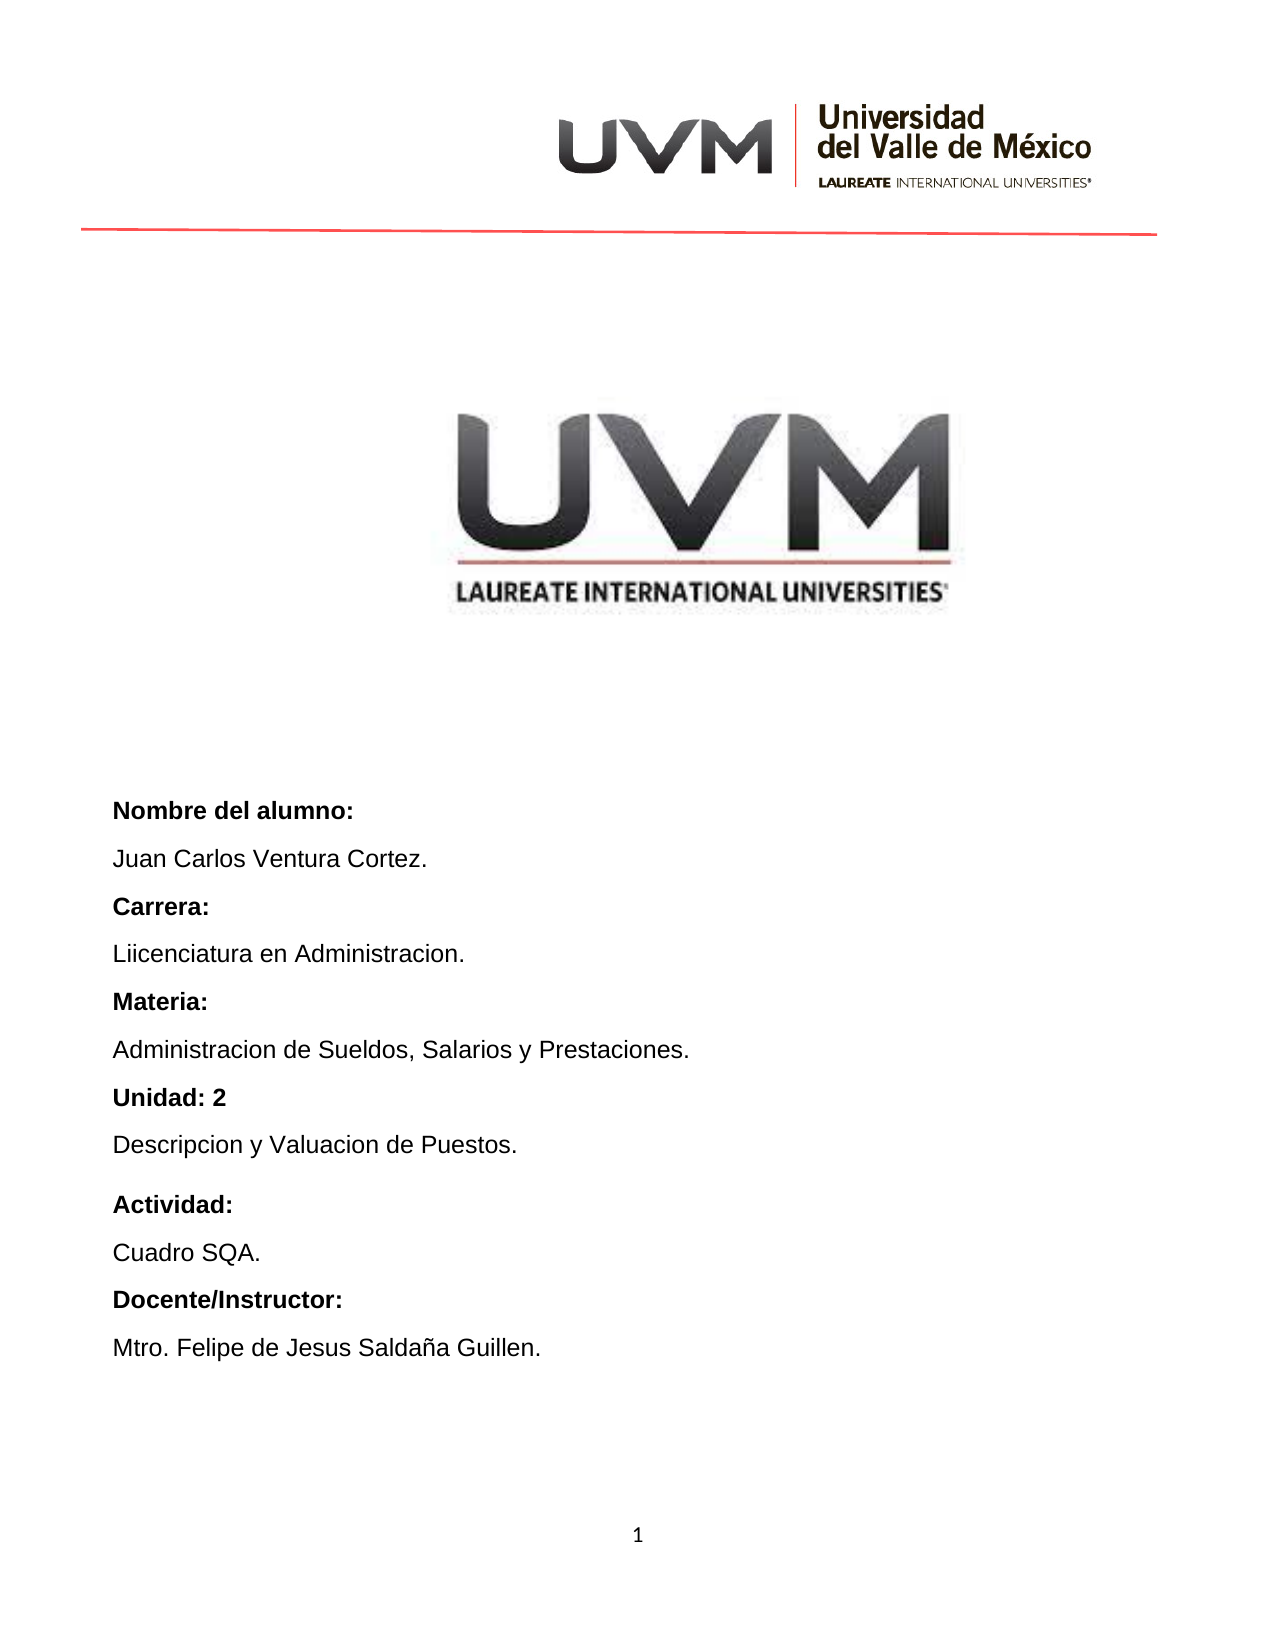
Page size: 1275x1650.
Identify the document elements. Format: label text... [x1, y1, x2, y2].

text Actividad: [112, 1190, 1162, 1219]
picture [398, 332, 1024, 682]
text Docente/Instructor: [112, 1286, 1162, 1314]
text Liicenciatura en Administracion. [112, 939, 1162, 968]
picture [556, 100, 1098, 195]
text Mtro. Felipe de Jesus Saldaña Guillen. [112, 1333, 1162, 1362]
text Materia: [112, 987, 1162, 1016]
text Nombre del alumno: [112, 796, 1162, 825]
text Administracion de Sueldos, Salarios y Prestaciones. [112, 1035, 1162, 1064]
subtitle Descripcion y Valuacion de Puestos. [112, 1130, 1158, 1159]
text Carrera: [112, 892, 1162, 921]
text Unidad: 2 [112, 1083, 1162, 1111]
text Juan Carlos Ventura Cortez. [112, 844, 1162, 873]
text Cuadro SQA. [112, 1238, 1162, 1267]
